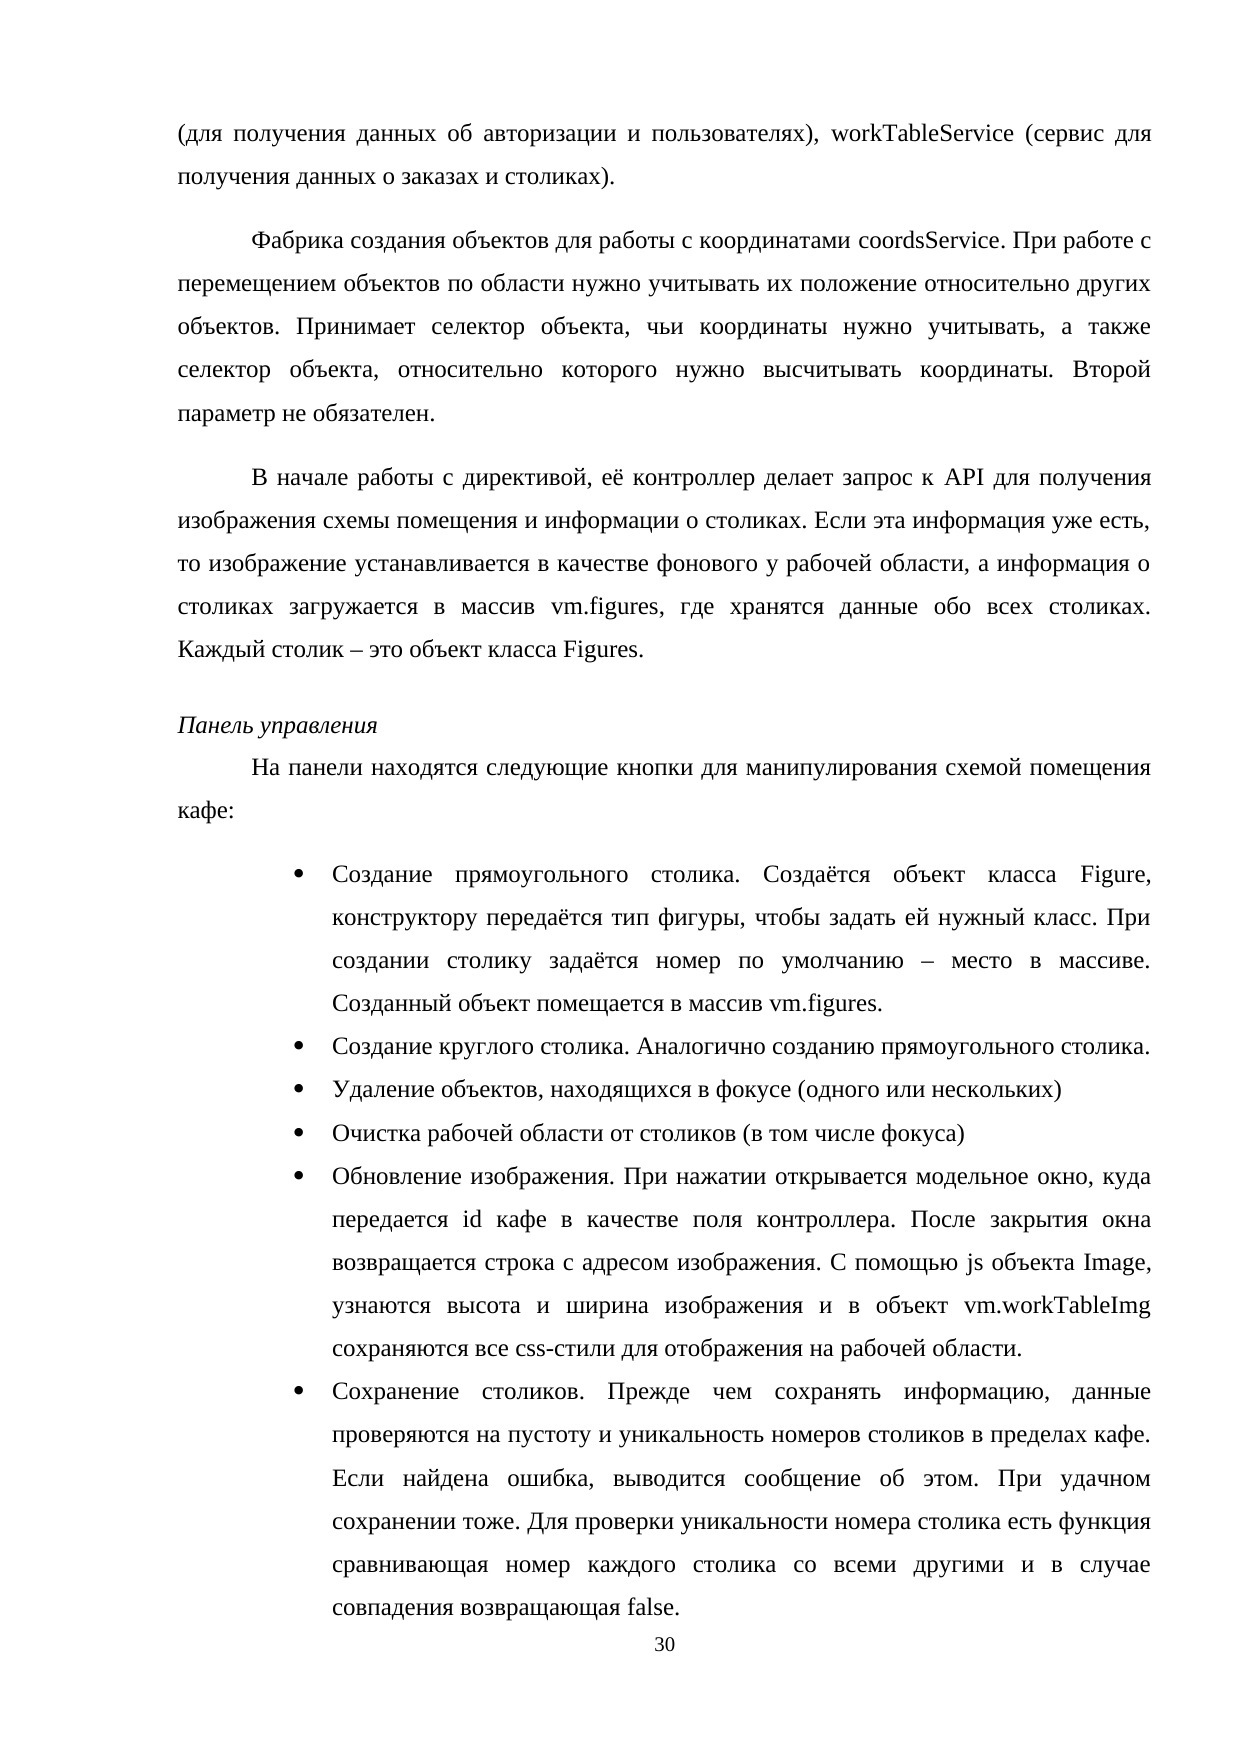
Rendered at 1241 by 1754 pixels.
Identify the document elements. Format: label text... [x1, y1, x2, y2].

text На панели находятся следующие кнопки для манипулирования схемой помещения кафе: [177, 752, 1152, 824]
subtitle Панель управления [177, 711, 1152, 739]
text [177, 118, 1152, 190]
text В начале работы с директивой, её контроллер делает запрос к API для получения изображения схемы помещения и информации о столиках. Если эта информация уже есть, то изображение устанавливается в качестве фонового у рабочей области, а информация о столиках загружается в массив vm.figures, где хранятся данные обо всех столиках. Каждый столик – это объект класса Figures. [177, 462, 1152, 663]
list Создание круглого столика. Аналогично созданию прямоугольного столика. [294, 1031, 1152, 1060]
list Обновление изображения. При нажатии открывается модельное окно, куда передается id кафе в качестве поля контроллера. После закрытия окна возвращается строка с адресом изображения. С помощью js объекта Image, узнаются высота и ширина изображения и в объект vm.workTableImg сохраняются все css-стили для отображения на рабочей области. [294, 1161, 1152, 1362]
list Сохранение столиков. Прежде чем сохранять информацию, данные проверяются на пустоту и уникальность номеров столиков в пределах кафе. Если найдена ошибка, выводится сообщение об этом. При удачном сохранении тоже. Для проверки уникальности номера столика есть функция сравнивающая номер каждого столика со всеми другими и в случае совпадения возвращающая false. [294, 1376, 1152, 1621]
list Очистка рабочей области от столиков (в том числе фокуса) [294, 1118, 1152, 1146]
list Создание прямоугольного столика. Создаётся объект класса Figure, конструктору передаётся тип фигуры, чтобы задать ей нужный класс. При создании столику задаётся номер по умолчанию – место в массиве. Созданный объект помещается в массив vm.figures. [294, 859, 1152, 1017]
text Фабрика создания объектов для работы с координатами coordsService. При работе с перемещением объектов по области нужно учитывать их положение относительно других объектов. Принимает селектор объекта, чьи координаты нужно учитывать, а также селектор объекта, относительно которого нужно высчитывать координаты. Второй параметр не обязателен. [177, 225, 1152, 426]
list Удаление объектов, находящихся в фокусе (одного или нескольких) [294, 1074, 1152, 1103]
